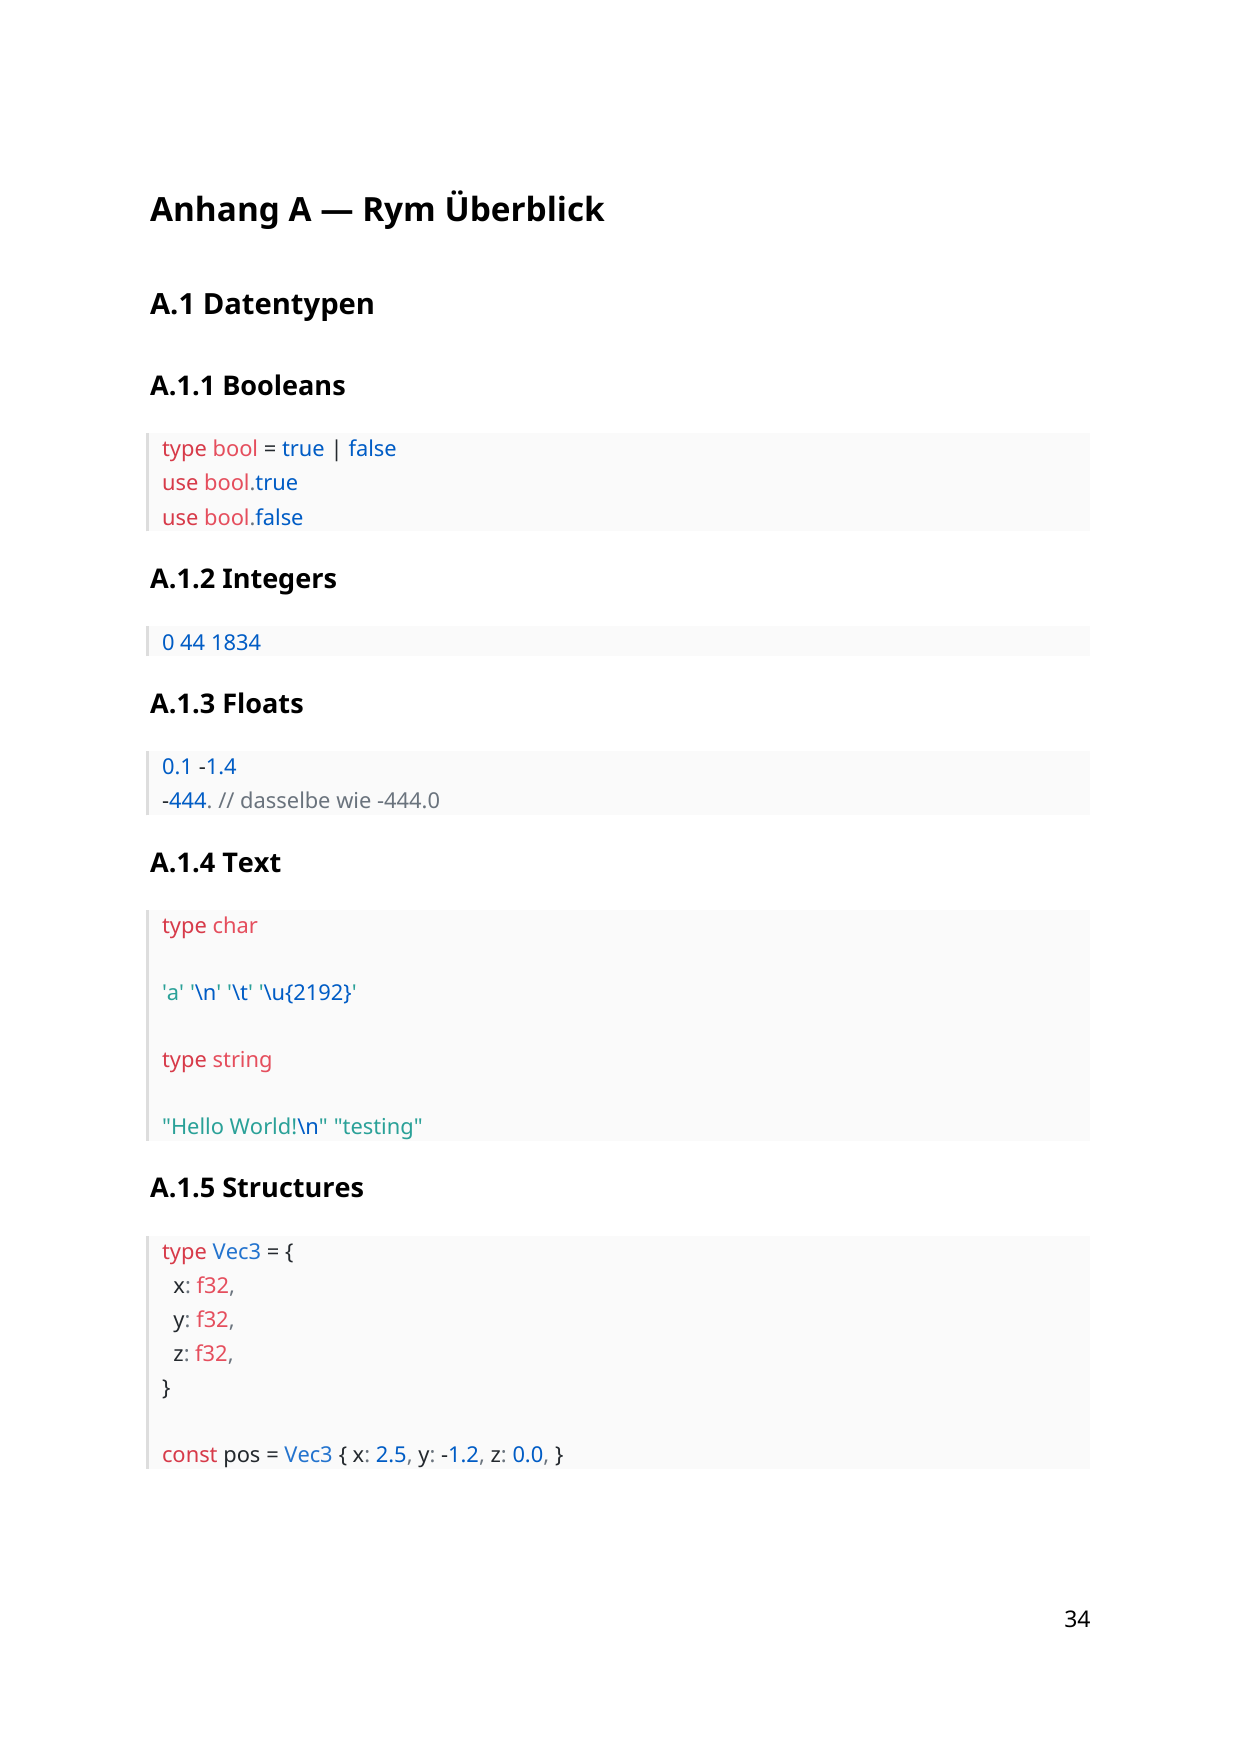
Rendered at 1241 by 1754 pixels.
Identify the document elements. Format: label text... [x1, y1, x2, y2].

subtitle A.1.3 Floats [150, 684, 1090, 721]
subtitle A.1.2 Integers [150, 559, 1090, 596]
text type char 'a' '\n' '\t' '\u{2192}' type string "Hello World!\n" "testing" [149, 910, 1090, 1141]
subtitle Anhang A — Rym Überblick [150, 185, 1090, 231]
text type Vec3 = { x: f32, y: f32, z: f32, } const pos = Vec3 { x: 2.5, y: -1.2, z: 0.0, } [149, 1236, 1090, 1469]
subtitle A.1.5 Structures [150, 1168, 1090, 1205]
text 0.1 -1.4 -444. // dasselbe wie -444.0 [149, 751, 1090, 815]
subtitle A.1 Datentypen [150, 283, 1090, 323]
text type bool = true | false use bool.true use bool.false [149, 433, 1090, 531]
subtitle A.1.1 Booleans [150, 366, 1090, 403]
subtitle A.1.4 Text [150, 843, 1090, 880]
text 0 44 1834 [149, 626, 1090, 656]
